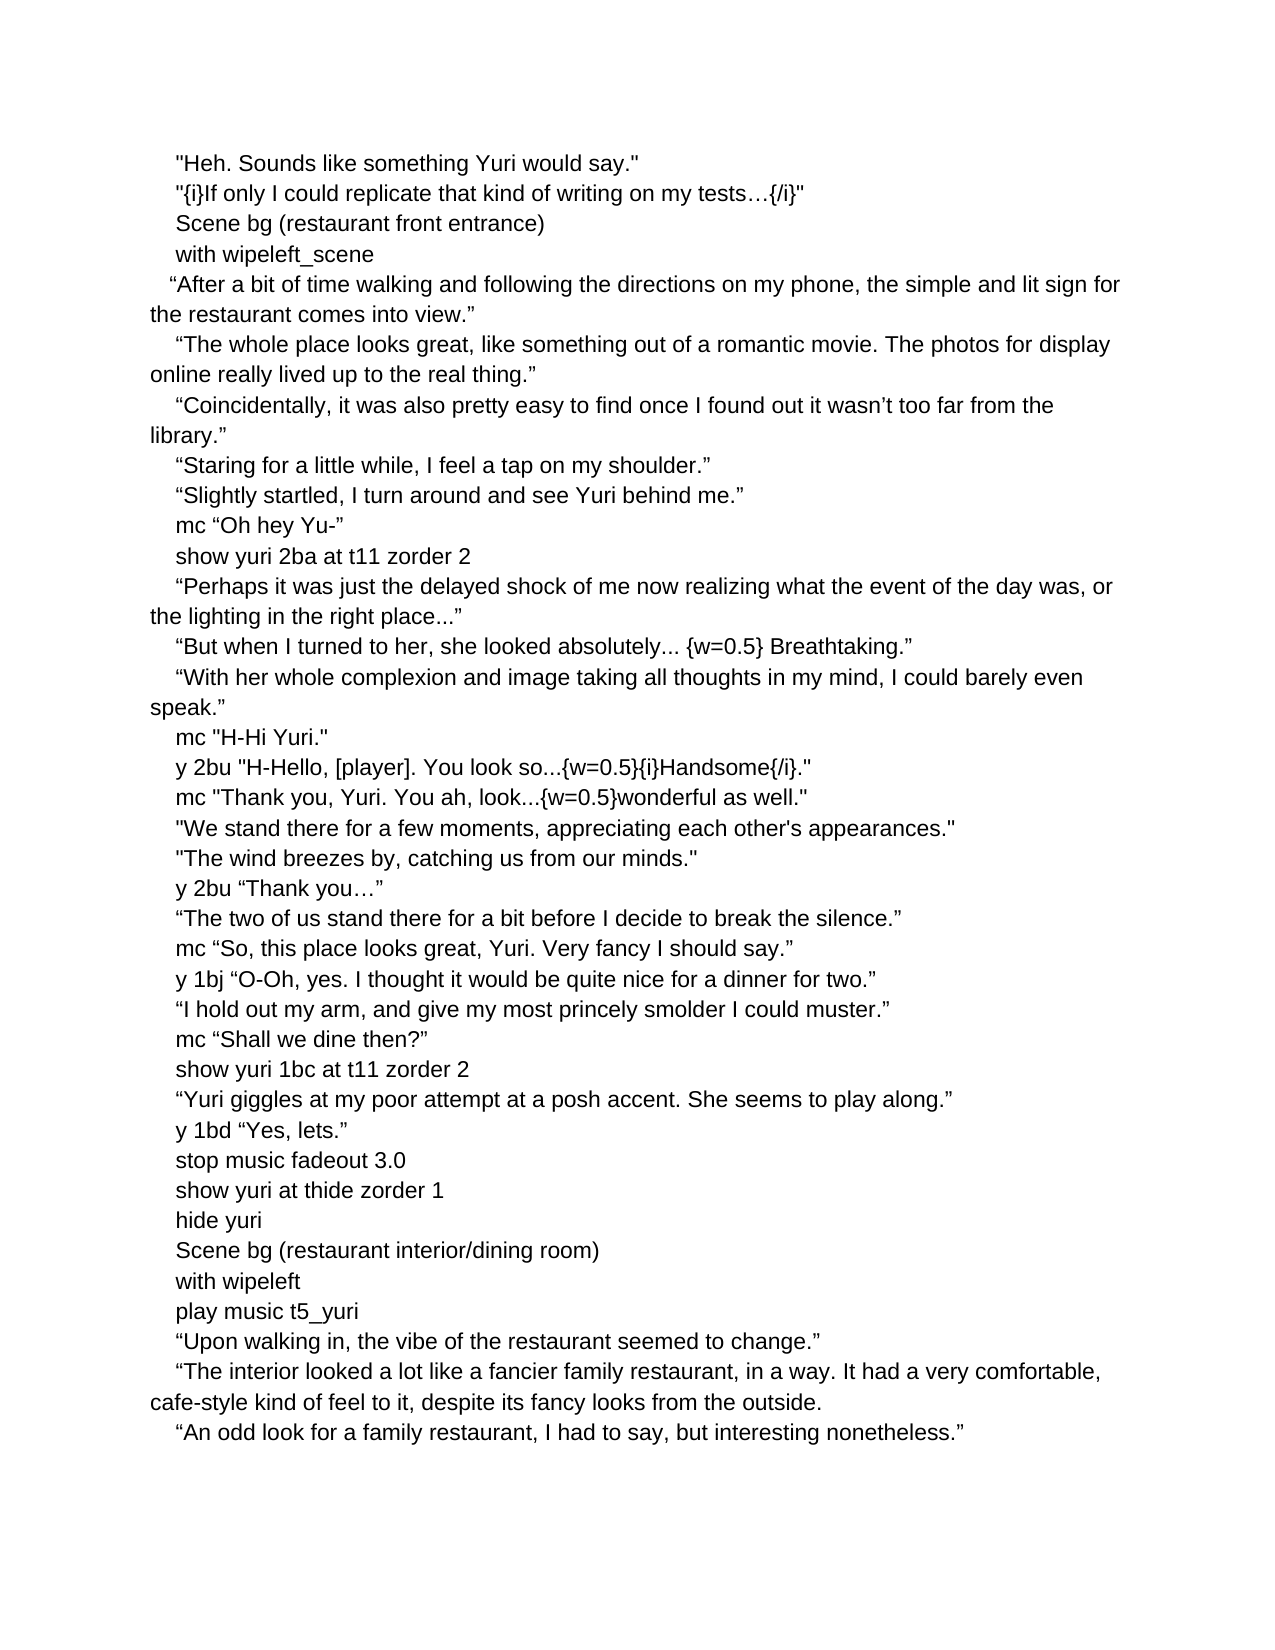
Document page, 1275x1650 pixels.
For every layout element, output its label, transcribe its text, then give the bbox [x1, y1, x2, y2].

text “Perhaps it was just the delayed shock of me now realizing what the event of the day was, or the lighting in the right place...” [150, 573, 1125, 629]
text “An odd look for a family restaurant, I had to say, but interesting nonetheless.” [150, 1419, 1125, 1445]
text Scene bg (restaurant interior/dining room) [150, 1237, 1125, 1264]
text with wipeleft_scene [150, 241, 1125, 267]
text y 1bj “O-Oh, yes. I thought it would be quite nice for a dinner for two.” [150, 966, 1125, 992]
text “The interior looked a lot like a fancier family restaurant, in a way. It had a very comfortable, cafe-style kind of feel to it, despite its fancy looks from the outside. [150, 1358, 1125, 1415]
text y 2bu "H-Hello, [player]. You look so...{w=0.5}{i}Handsome{/i}." [150, 754, 1125, 781]
text mc “Oh hey Yu-” [150, 512, 1125, 539]
text mc "Thank you, Yuri. You ah, look...{w=0.5}wonderful as well." [150, 784, 1125, 811]
text mc “Shall we dine then?” [150, 1026, 1125, 1052]
text “The two of us stand there for a bit before I decide to break the silence.” [150, 905, 1125, 932]
text show yuri at thide zorder 1 [150, 1177, 1125, 1203]
text "{i}If only I could replicate that kind of writing on my tests…{/i}" [150, 180, 1125, 207]
text show yuri 2ba at t11 zorder 2 [150, 543, 1125, 569]
text mc "H-Hi Yuri." [150, 724, 1125, 750]
text "We stand there for a few moments, appreciating each other's appearances." [150, 814, 1125, 841]
text “Upon walking in, the vibe of the restaurant seemed to change.” [150, 1328, 1125, 1354]
text play music t5_yuri [150, 1298, 1125, 1324]
text Scene bg (restaurant front entrance) [150, 210, 1125, 237]
text “Slightly startled, I turn around and see Yuri behind me.” [150, 482, 1125, 509]
text “With her whole complexion and image taking all thoughts in my mind, I could barely even speak.” [150, 663, 1125, 720]
text “Staring for a little while, I feel a tap on my shoulder.” [150, 452, 1125, 478]
text show yuri 1bc at t11 zorder 2 [150, 1056, 1125, 1083]
text y 1bd “Yes, lets.” [150, 1117, 1125, 1143]
text hide yuri [150, 1207, 1125, 1234]
text with wipeleft [150, 1268, 1125, 1294]
text “Yuri giggles at my poor attempt at a posh accent. She seems to play along.” [150, 1086, 1125, 1113]
text “After a bit of time walking and following the directions on my phone, the simple and lit sign for the restaurant comes into view.” [150, 271, 1125, 327]
text “The whole place looks great, like something out of a romantic movie. The photos for display online really lived up to the real thing.” [150, 331, 1125, 388]
text stop music fadeout 3.0 [150, 1147, 1125, 1173]
text “But when I turned to her, she looked absolutely... {w=0.5} Breathtaking.” [150, 633, 1125, 660]
text “I hold out my arm, and give my most princely smolder I could muster.” [150, 996, 1125, 1022]
text mc “So, this place looks great, Yuri. Very fancy I should say.” [150, 935, 1125, 962]
text "Heh. Sounds like something Yuri would say." [150, 150, 1125, 176]
text “Coincidentally, it was also pretty easy to find once I found out it wasn’t too far from the library.” [150, 392, 1125, 448]
text y 2bu “Thank you…” [150, 875, 1125, 901]
text "The wind breezes by, catching us from our minds." [150, 845, 1125, 871]
